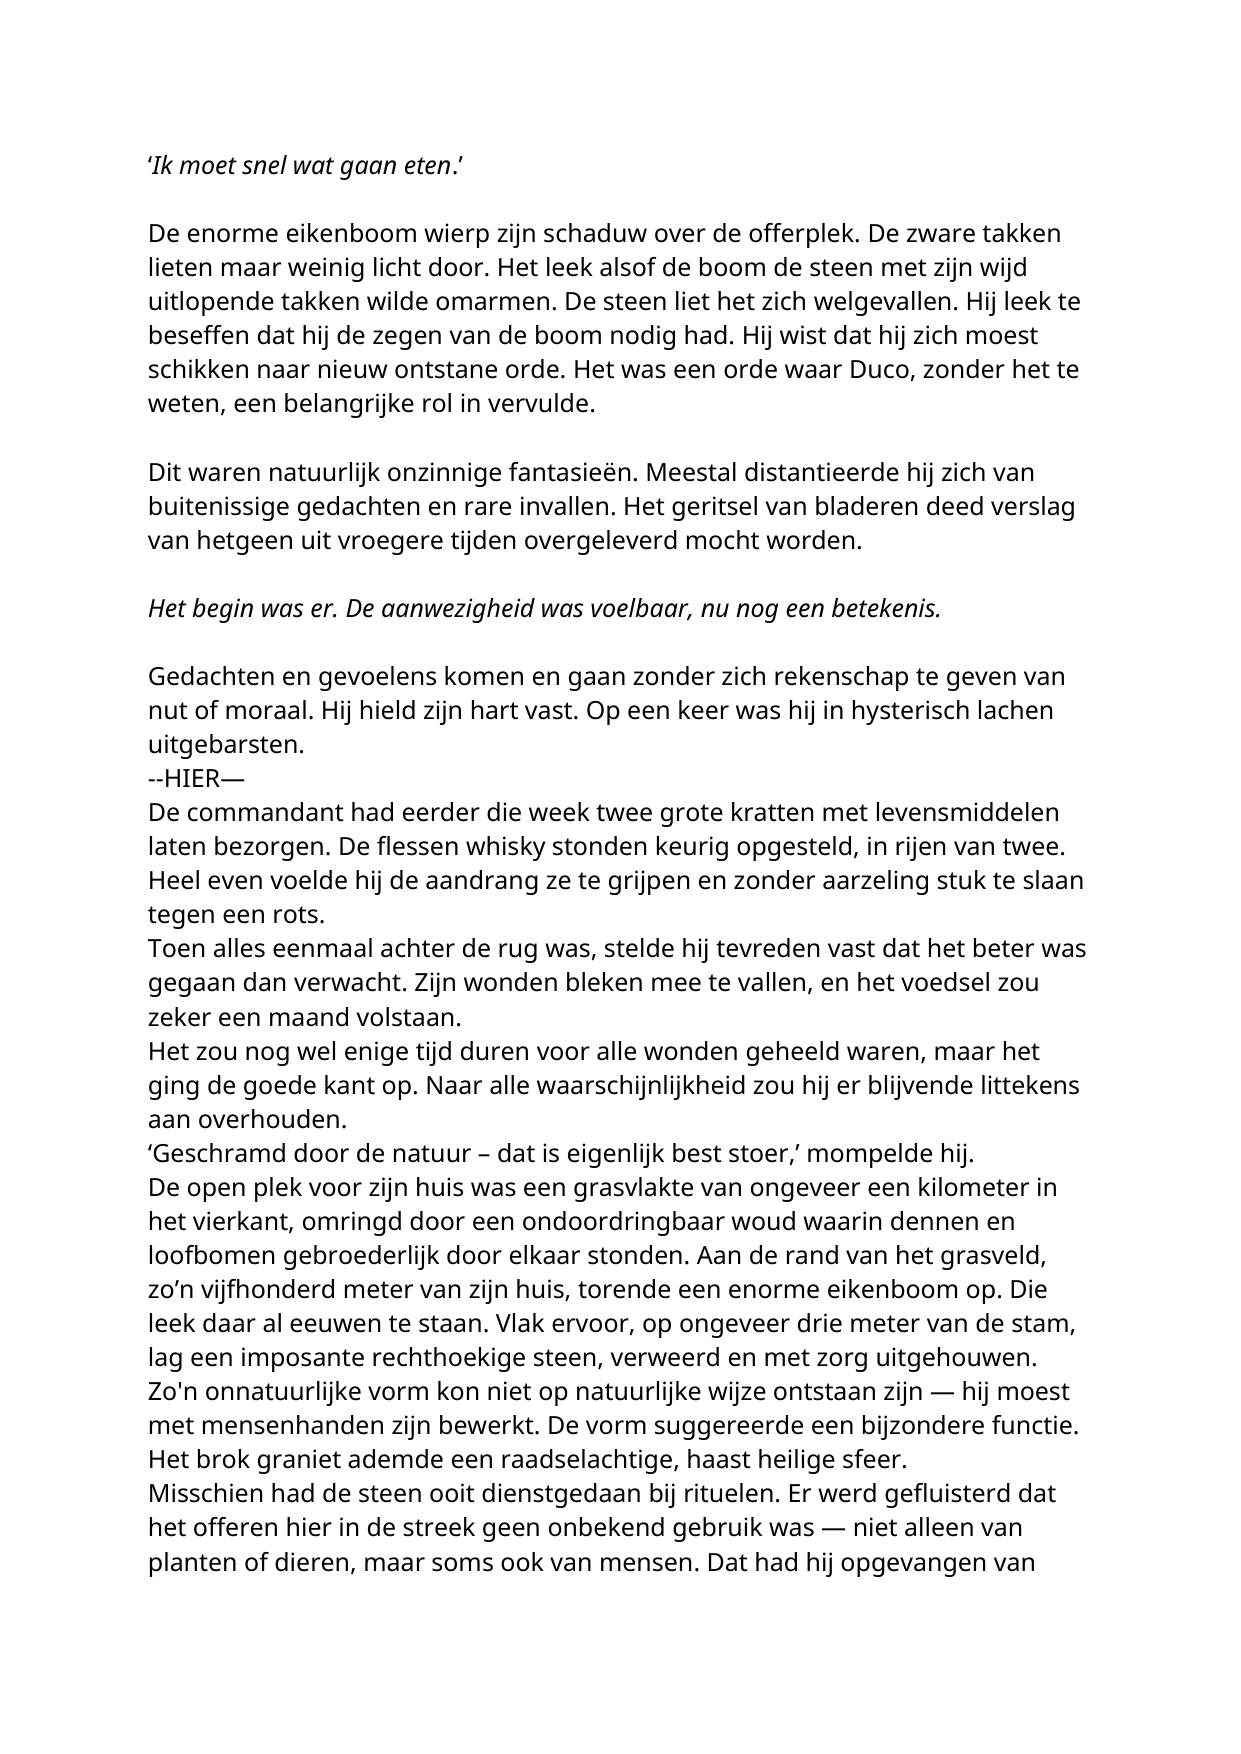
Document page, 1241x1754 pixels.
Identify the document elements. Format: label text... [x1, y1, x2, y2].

text De commandant had eerder die week twee grote kratten met levensmiddelen laten bezorgen. De flessen whisky stonden keurig opgesteld, in rijen van twee. Heel even voelde hij de aandrang ze te grijpen en zonder aarzeling stuk te slaan tegen een rots. [148, 795, 1093, 931]
text De enorme eikenboom wierp zijn schaduw over de offerplek. De zware takken lieten maar weinig licht door. Het leek alsof de boom de steen met zijn wijd uitlopende takken wilde omarmen. De steen liet het zich welgevallen. Hij leek te beseffen dat hij de zegen van de boom nodig had. Hij wist dat hij zich moest schikken naar nieuw ontstane orde. Het was een orde waar Duco, zonder het te weten, een belangrijke rol in vervulde. [148, 216, 1093, 420]
text ‘Ik moet snel wat gaan eten.’ [148, 148, 1093, 182]
text Het zou nog wel enige tijd duren voor alle wonden geheeld waren, maar het ging de goede kant op. Naar alle waarschijnlijkheid zou hij er blijvende littekens aan overhouden. [148, 1033, 1093, 1135]
text De open plek voor zijn huis was een grasvlakte van ongeveer een kilometer in het vierkant, omringd door een ondoordringbaar woud waarin dennen en loofbomen gebroederlijk door elkaar stonden. Aan de rand van het grasveld, zo’n vijfhonderd meter van zijn huis, torende een enorme eikenboom op. Die leek daar al eeuwen te staan. Vlak ervoor, op ongeveer drie meter van de stam, lag een imposante rechthoekige steen, verweerd en met zorg uitgehouwen. Zo'n onnatuurlijke vorm kon niet op natuurlijke wijze ontstaan zijn — hij moest met mensenhanden zijn bewerkt. De vorm suggereerde een bijzondere functie. Het brok graniet ademde een raadselachtige, haast heilige sfeer. [148, 1169, 1093, 1476]
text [148, 1476, 1093, 1578]
text Toen alles eenmaal achter de rug was, stelde hij tevreden vast dat het beter was gegaan dan verwacht. Zijn wonden bleken mee te vallen, en het voedsel zou zeker een maand volstaan. [148, 931, 1093, 1033]
text --HIER— [148, 761, 1093, 795]
text Gedachten en gevoelens komen en gaan zonder zich rekenschap te geven van nut of moraal. Hij hield zijn hart vast. Op een keer was hij in hysterisch lachen uitgebarsten. [148, 658, 1093, 761]
text Dit waren natuurlijk onzinnige fantasieën. Meestal distantieerde hij zich van buitenissige gedachten en rare invallen. Het geritsel van bladeren deed verslag van hetgeen uit vroegere tijden overgeleverd mocht worden. [148, 454, 1093, 556]
text Het begin was er. De aanwezigheid was voelbaar, nu nog een betekenis. [148, 590, 1093, 624]
text ‘Geschramd door de natuur – dat is eigenlijk best stoer,’ mompelde hij. [148, 1135, 1093, 1169]
